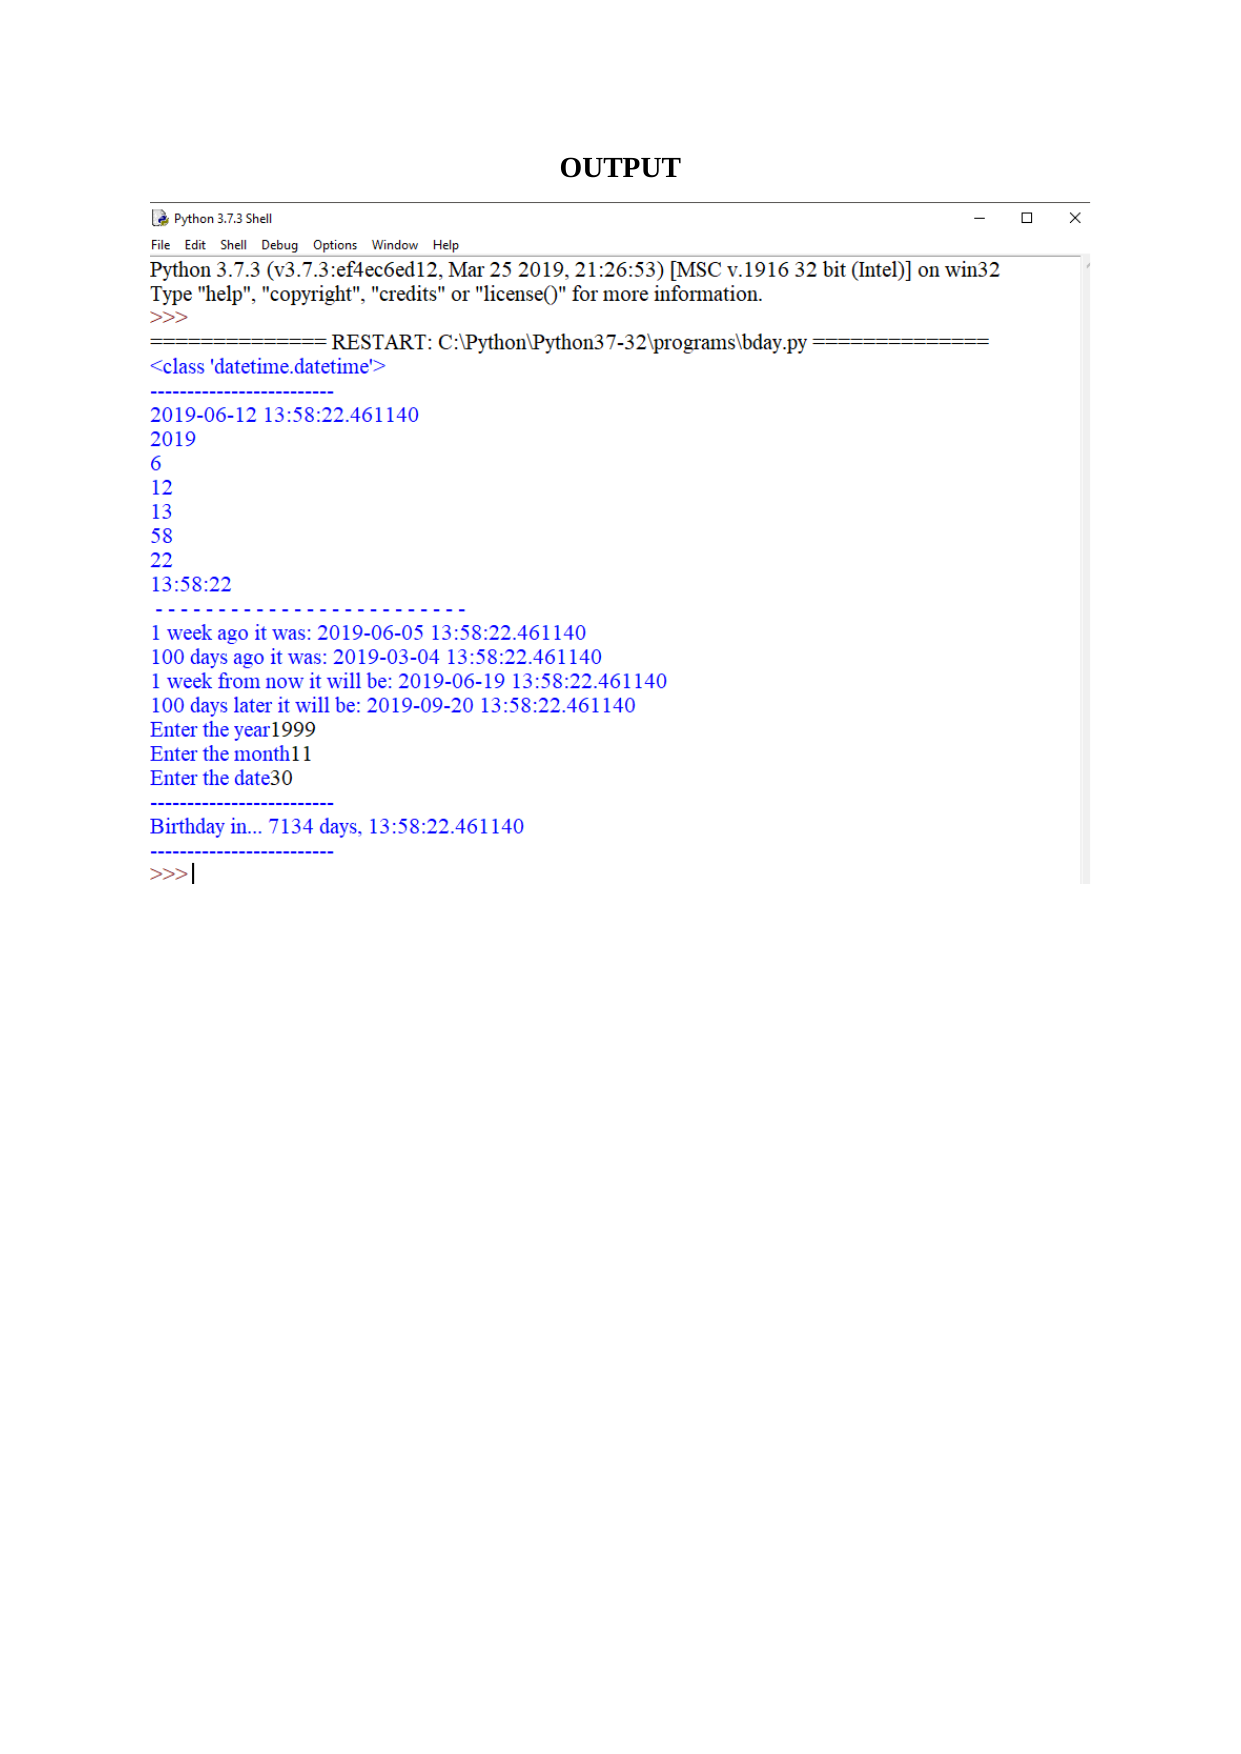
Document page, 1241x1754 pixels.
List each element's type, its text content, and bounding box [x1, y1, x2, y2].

picture [150, 202, 1091, 884]
text OUTPUT [150, 150, 1090, 183]
